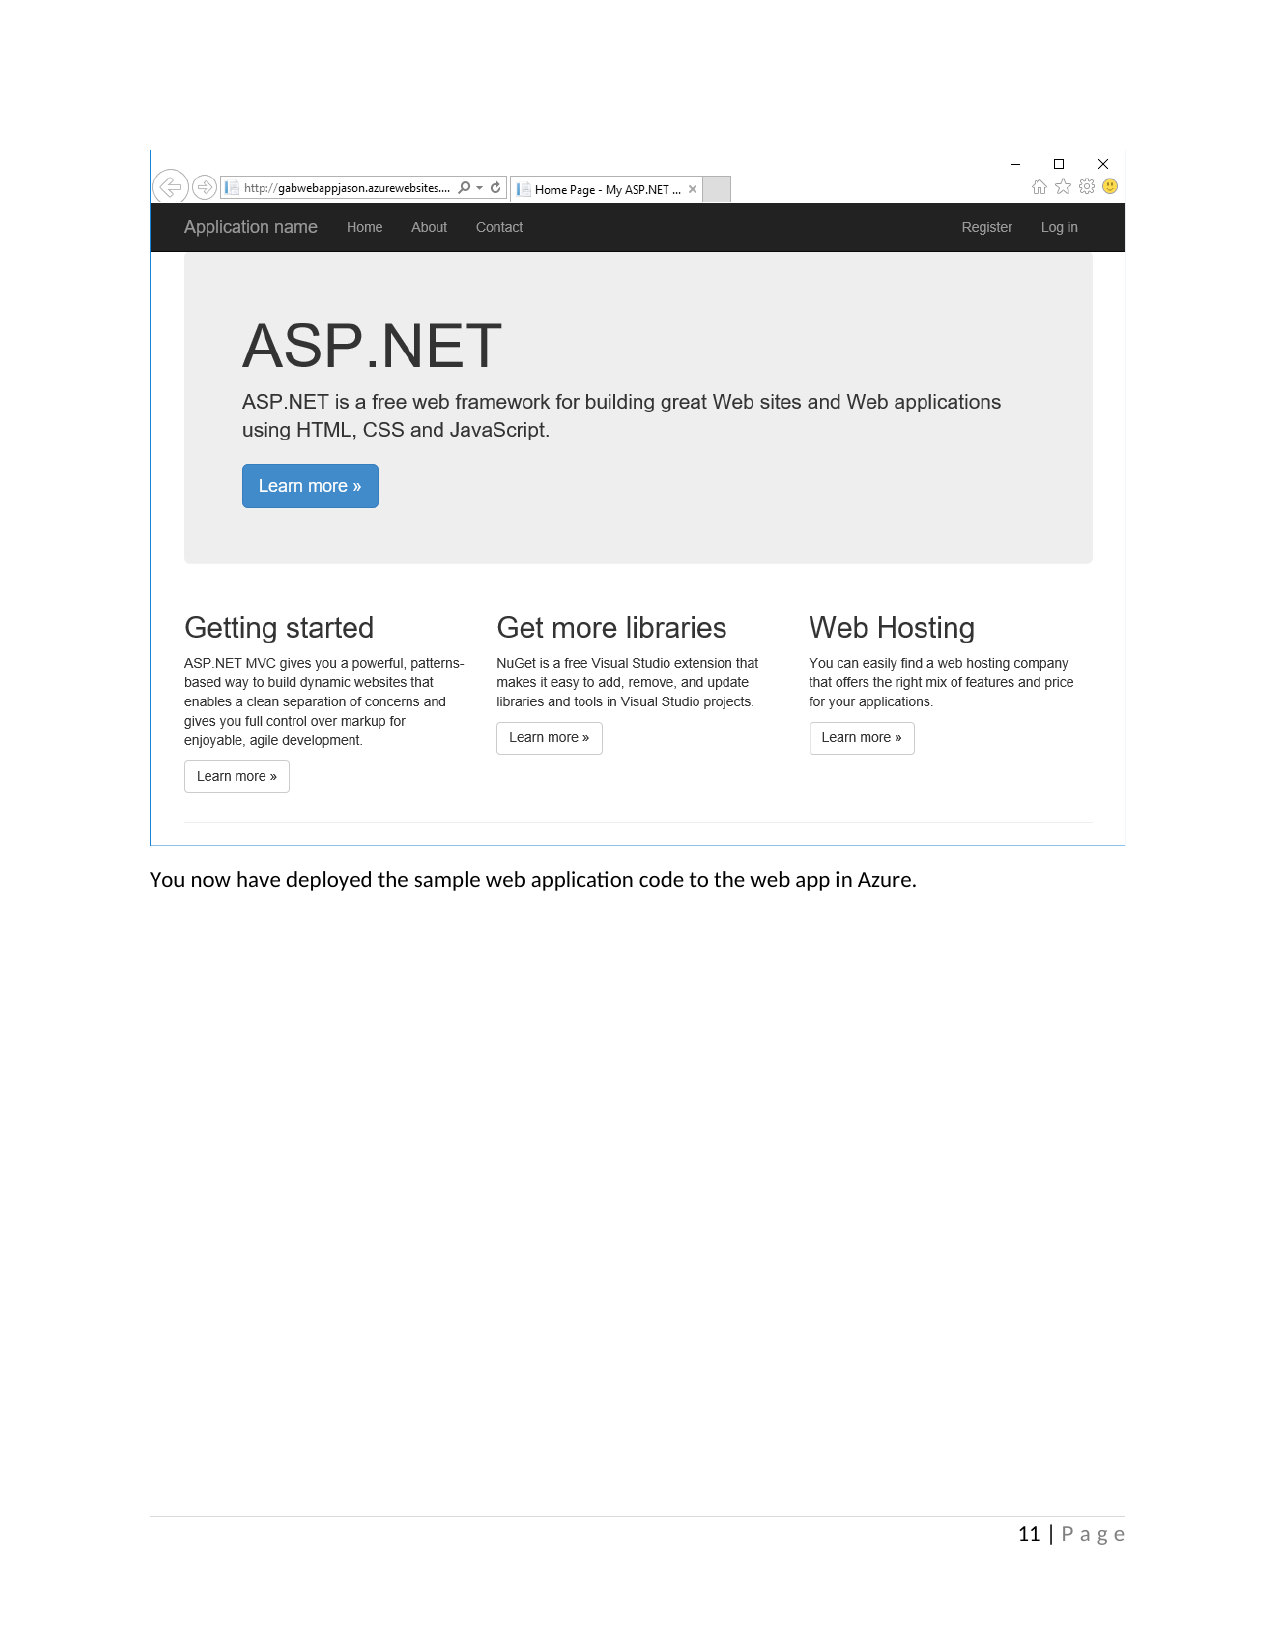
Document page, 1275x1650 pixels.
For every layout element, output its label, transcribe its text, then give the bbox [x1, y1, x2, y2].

text You now have deployed the sample web application code to the web app in Azure. [150, 865, 1125, 893]
picture [150, 150, 1125, 846]
